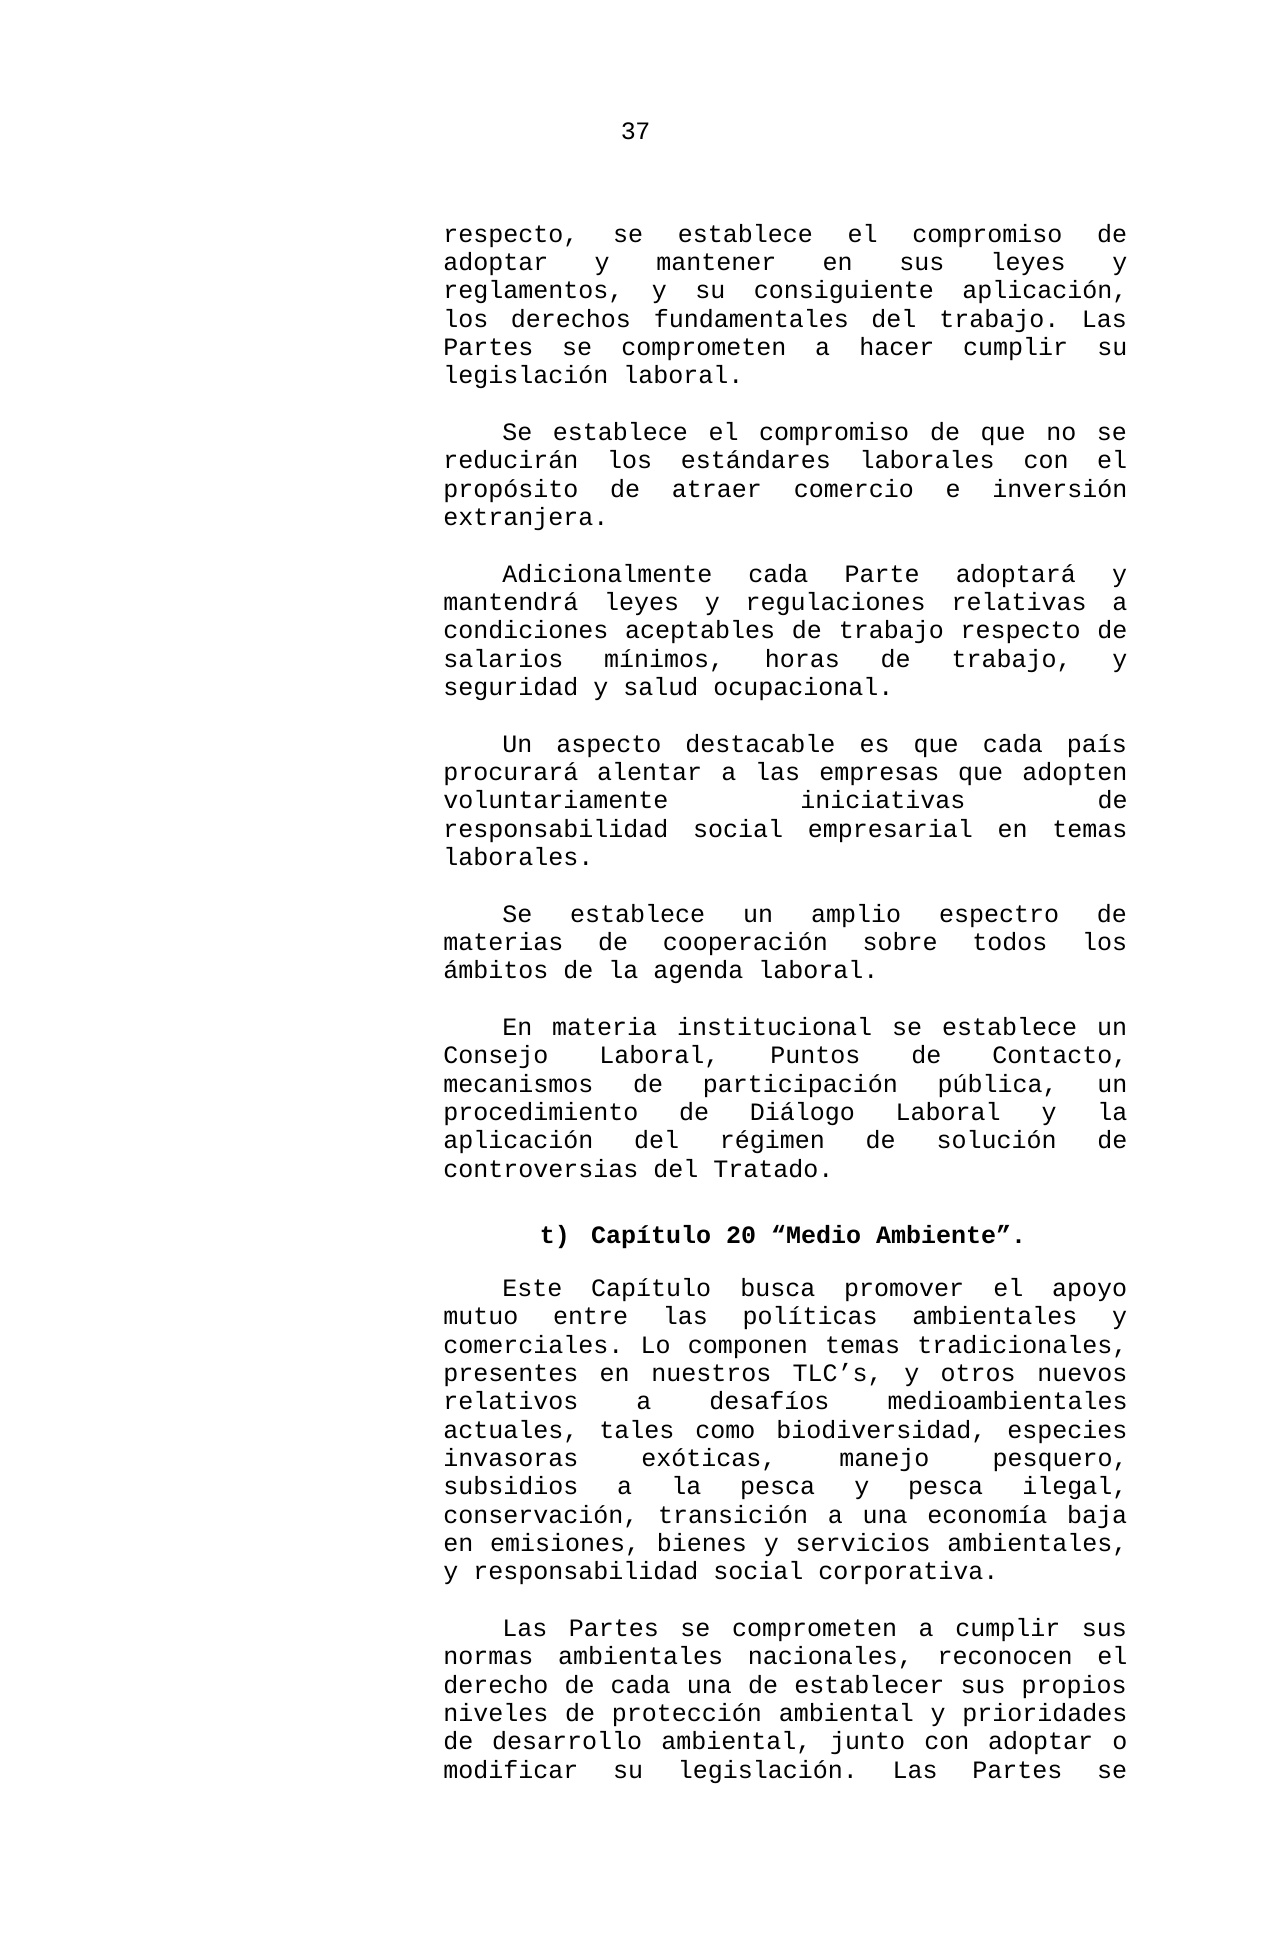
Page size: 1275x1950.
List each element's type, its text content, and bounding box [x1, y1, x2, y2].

text Este Capítulo busca promover el apoyo mutuo entre las políticas ambientales y comerciales. Lo componen temas tradicionales, presentes en nuestros TLC’s, y otros nuevos relativos a desafíos medioambientales actuales, tales como biodiversidad, especies invasoras exóticas, manejo pesquero, subsidios a la pesca y pesca ilegal, conservación, transición a una economía baja en emisiones, bienes y servicios ambientales, y responsabilidad social corporativa. [443, 1276, 1127, 1587]
text Se establece el compromiso de que no se reducirán los estándares laborales con el propósito de atraer comercio e inversión extranjera. [443, 420, 1127, 533]
text Adicionalmente cada Parte adoptará y mantendrá leyes y regulaciones relativas a condiciones aceptables de trabajo respecto de salarios mínimos, horas de trabajo, y seguridad y salud ocupacional. [443, 561, 1127, 703]
subtitle Capítulo 20 “Medio Ambiente”. [443, 1222, 1127, 1251]
text Un aspecto destacable es que cada país procurará alentar a las empresas que adopten voluntariamente iniciativas de responsabilidad social empresarial en temas laborales. [443, 731, 1127, 873]
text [443, 221, 1127, 391]
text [443, 1616, 1127, 1786]
text Se establece un amplio espectro de materias de cooperación sobre todos los ámbitos de la agenda laboral. [443, 901, 1127, 986]
text En materia institucional se establece un Consejo Laboral, Puntos de Contacto, mecanismos de participación pública, un procedimiento de Diálogo Laboral y la aplicación del régimen de solución de controversias del Tratado. [443, 1015, 1127, 1185]
